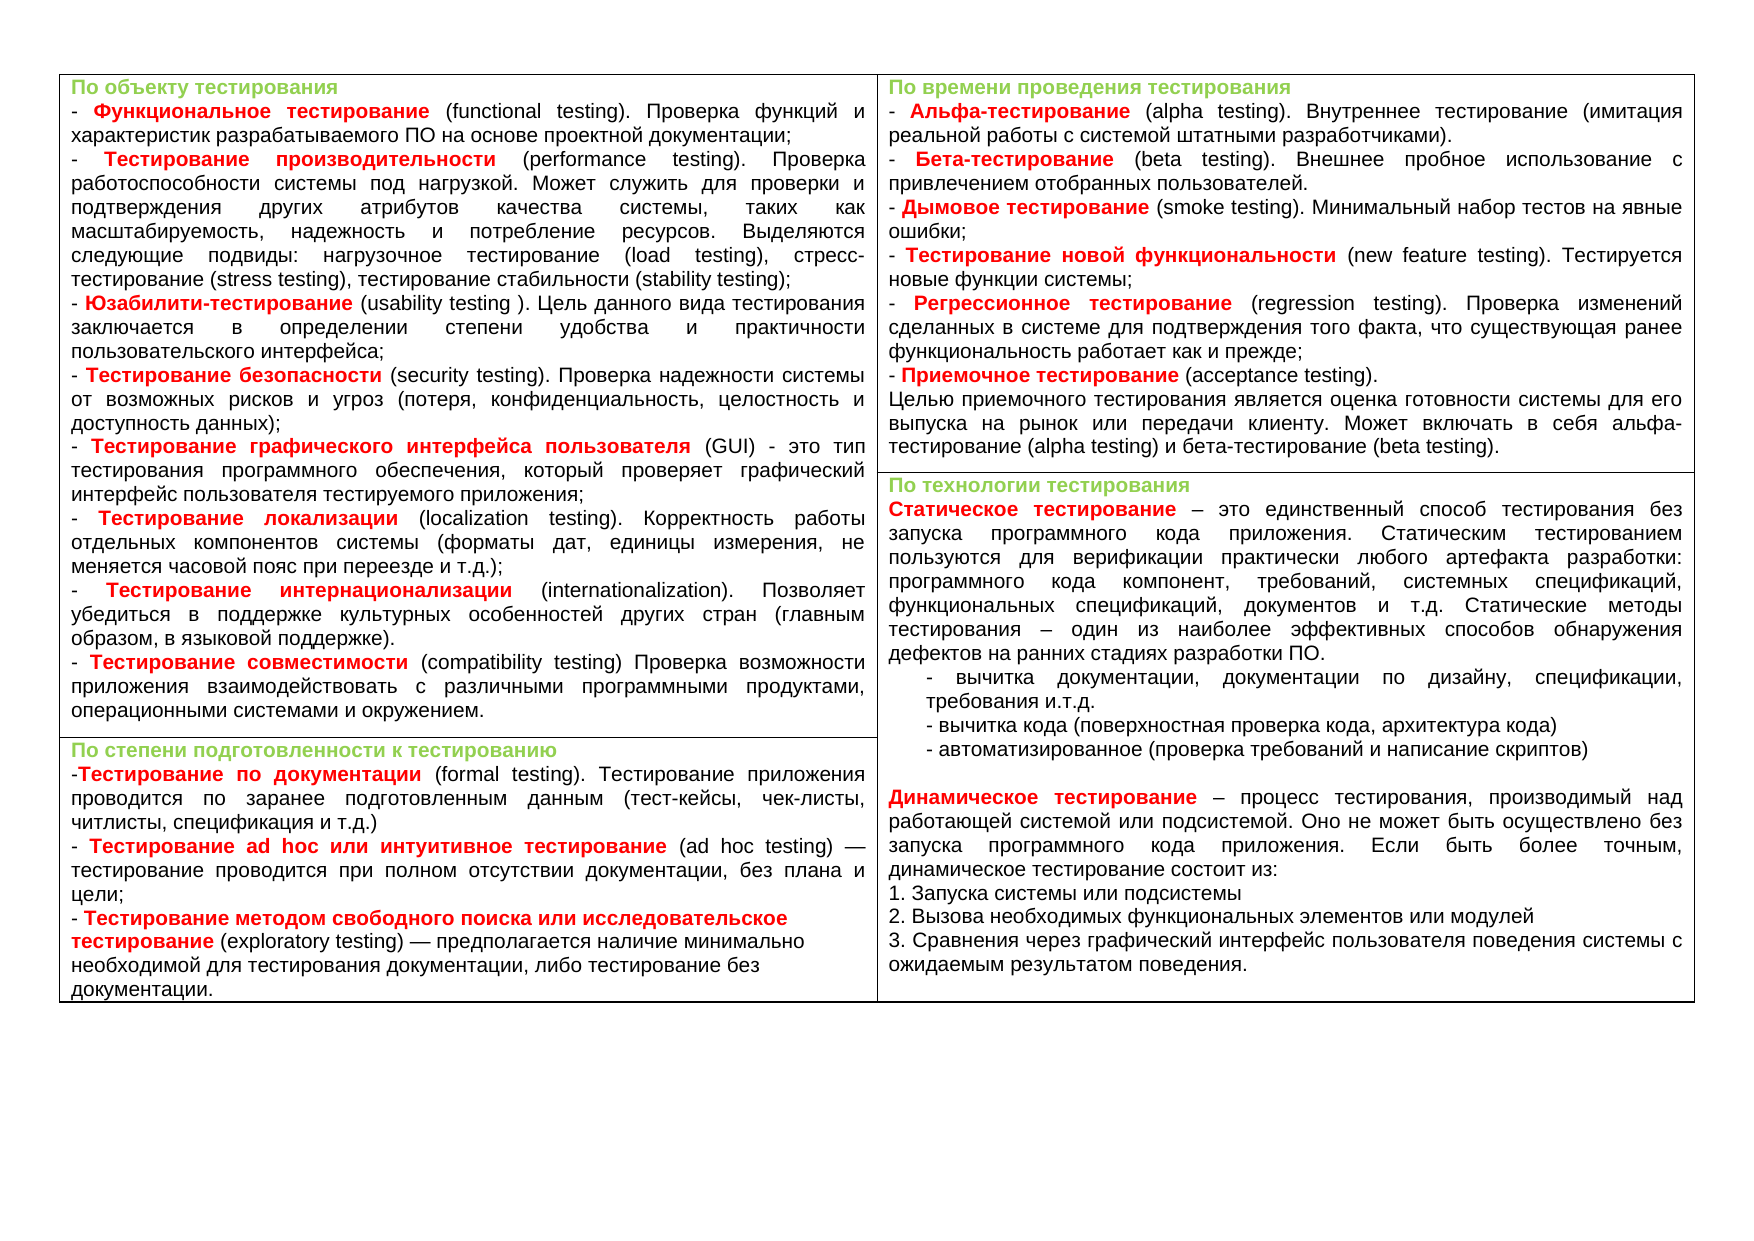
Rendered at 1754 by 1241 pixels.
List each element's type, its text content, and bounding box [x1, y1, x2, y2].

table_cell По технологии тестирования Статическое тестирование – это единственный способ тестирования без запуска программного кода приложения. Статическим тестированием пользуются для верификации практически любого артефакта разработки: программного кода компонент, требований, системных спецификаций, функциональных спецификаций, документов и т.д. Статические методы тестирования – один из наиболее эффективных способов обнаружения дефектов на ранних стадиях разработки ПО. - вычитка документации, документации по дизайну, спецификации, требования и.т.д. - вычитка кода (поверхностная проверка кода, архитектура кода) - автоматизированное (проверка требований и написание скриптов) Динамическое тестирование – процесс тестирования, производимый над работающей системой или подсистемой. Оно не может быть осуществлено без запуска программного кода приложения. Если быть более точным, динамическое тестирование состоит из: 1. Запуска системы или подсистемы 2. Вызова необходимых функциональных элементов или модулей 3. Сравнения через графический интерфейс пользователя поведения системы с ожидаемым результатом поведения. [878, 473, 1694, 1001]
table_header По времени проведения тестирования - Альфа-тестирование (alpha testing). Внутреннее тестирование (имитация реальной работы с системой штатными разработчиками). - Бета-тестирование (beta testing). Внешнее пробное использование с привлечением отобранных пользователей. - Дымовое тестирование (smoke testing). Минимальный набор тестов на явные ошибки; - Тестирование новой функциональности (new feature testing). Тестируется новые функции системы; - Регрессионное тестирование (regression testing). Проверка изменений сделанных в системе для подтверждения того факта, что существующая ранее функциональность работает как и прежде; - Приемочное тестирование (acceptance testing). Целью приемочного тестирования является оценка готовности системы для его выпуска на рынок или передачи клиенту. Может включать в себя альфа-тестирование (alpha testing) и бета-тестирование (beta testing). [878, 75, 1694, 472]
table_cell По степени подготовленности к тестированию -Тестирование по документации (formal testing). Тестирование приложения проводится по заранее подготовленным данным (тест-кейсы, чек-листы, читлисты, спецификация и т.д.) - Тестирование ad hoc или интуитивное тестирование (ad hoc testing) — тестирование проводится при полном отсутствии документации, без плана и цели; - Тестирование методом свободного поиска или исследовательское тестирование (exploratory testing) — предполагается наличие минимально необходимой для тестирования документации, либо тестирование без документации. [60, 738, 877, 1001]
table_header По объекту тестирования - Функциональное тестирование (functional testing). Проверка функций и характеристик разрабатываемого ПО на основе проектной документации; - Тестирование производительности (performance testing). Проверка работоспособности системы под нагрузкой. Может служить для проверки и подтверждения других атрибутов качества системы, таких как масштабируемость, надежность и потребление ресурсов. Выделяются следующие подвиды: нагрузочное тестирование (load testing), стресс-тестирование (stress testing), тестирование стабильности (stability testing); - Юзабилити-тестирование (usability testing ). Цель данного вида тестирования заключается в определении степени удобства и практичности пользовательского интерфейса; - Тестирование безопасности (security testing). Проверка надежности системы от возможных рисков и угроз (потеря, конфиденциальность, целостность и доступность данных); - Тестирование графического интерфейса пользователя (GUI) - это тип тестирования программного обеспечения, который проверяет графический интерфейс пользователя тестируемого приложения; - Тестирование локализации (localization testing). Корректность работы отдельных компонентов системы (форматы дат, единицы измерения, не меняется часовой пояс при переезде и т.д.); - Тестирование интернационализации (internationalization). Позволяет убедиться в поддержке культурных особенностей других стран (главным образом, в языковой поддержке). - Тестирование совместимости (compatibility testing) Проверка возможности приложения взаимодействовать с различными программными продуктами, операционными системами и окружением. [60, 75, 877, 737]
